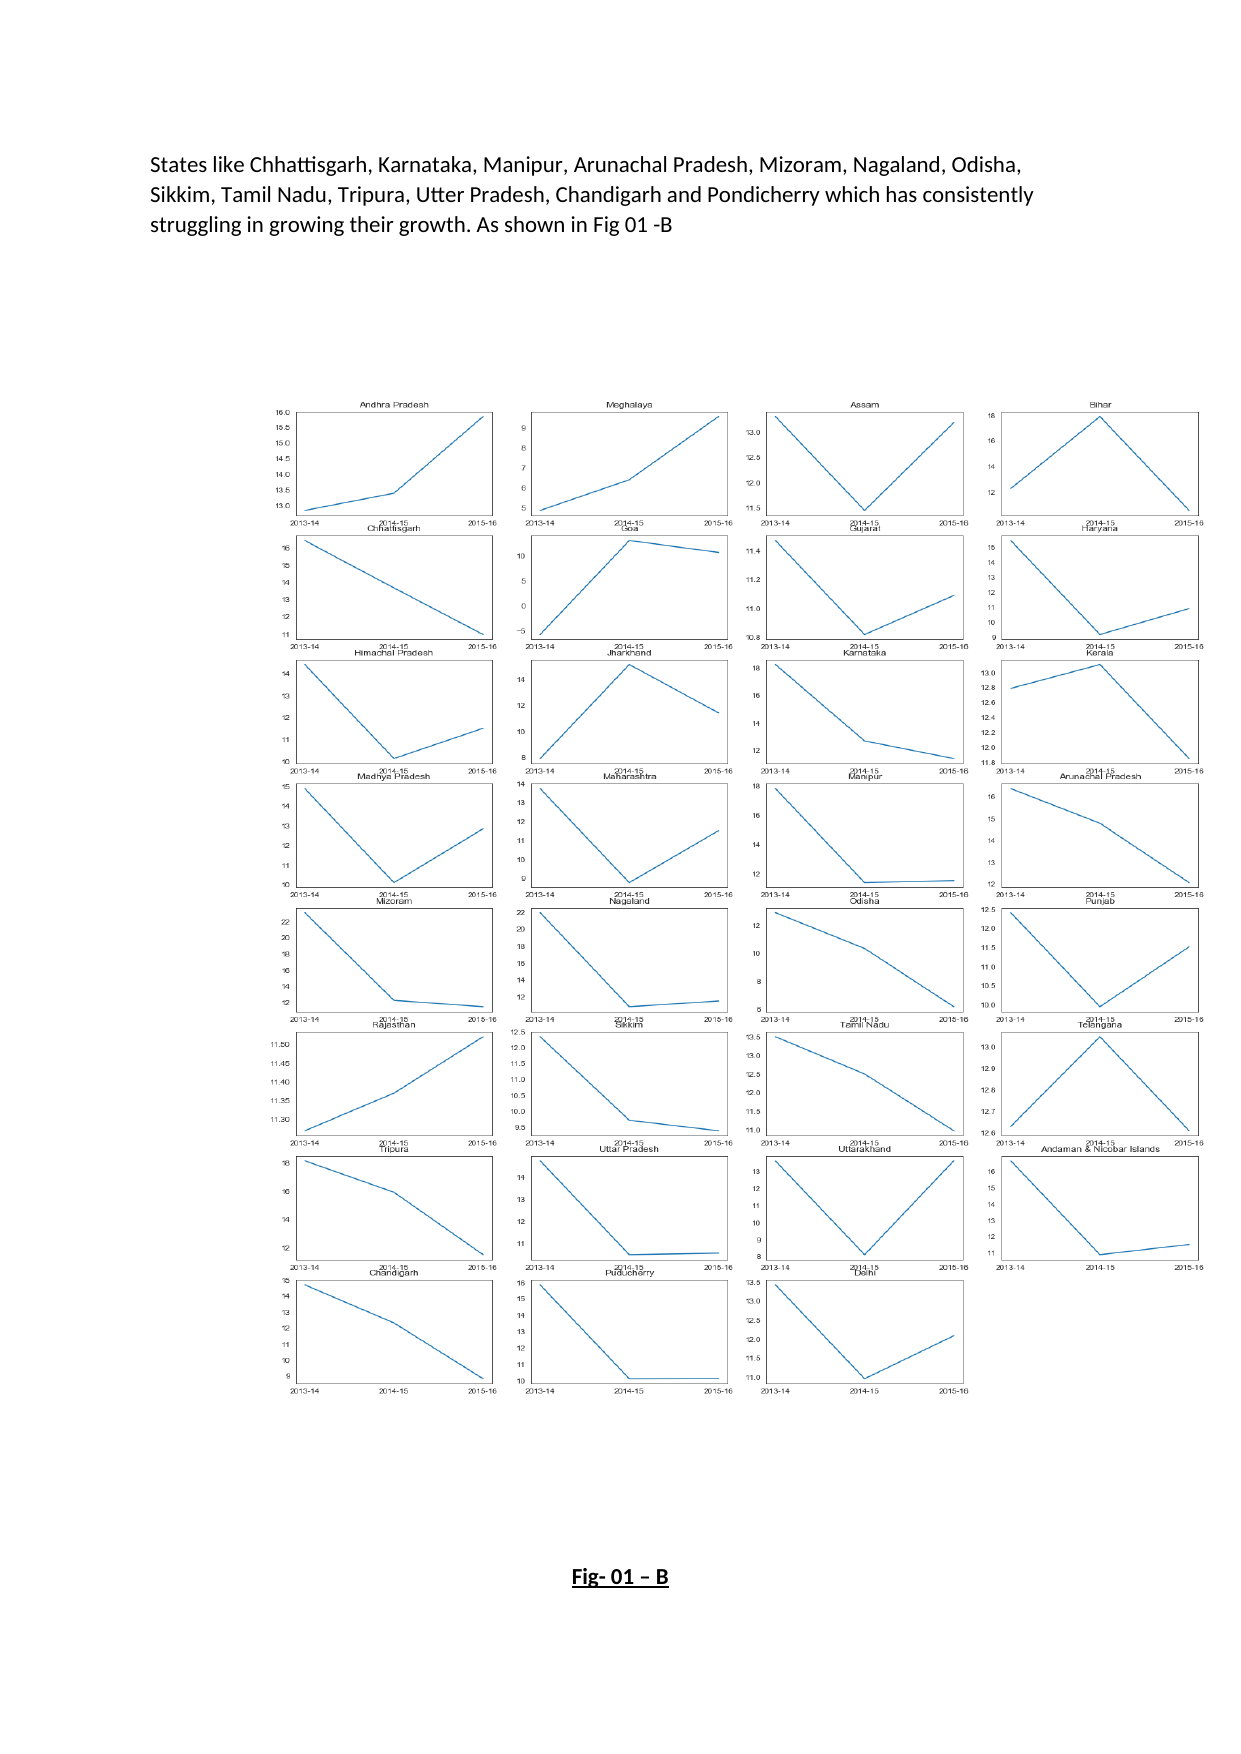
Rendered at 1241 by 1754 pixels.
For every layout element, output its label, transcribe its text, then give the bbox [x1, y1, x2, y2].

picture [150, 257, 1241, 1544]
text Fig- 01 – B [150, 1562, 1090, 1590]
text States like Chhattisgarh, Karnataka, Manipur, Arunachal Pradesh, Mizoram, Nagaland, Odisha, Sikkim, Tamil Nadu, Tripura, Utter Pradesh, Chandigarh and Pondicherry which has consistently struggling in growing their growth. As shown in Fig 01 -B [150, 150, 1090, 238]
